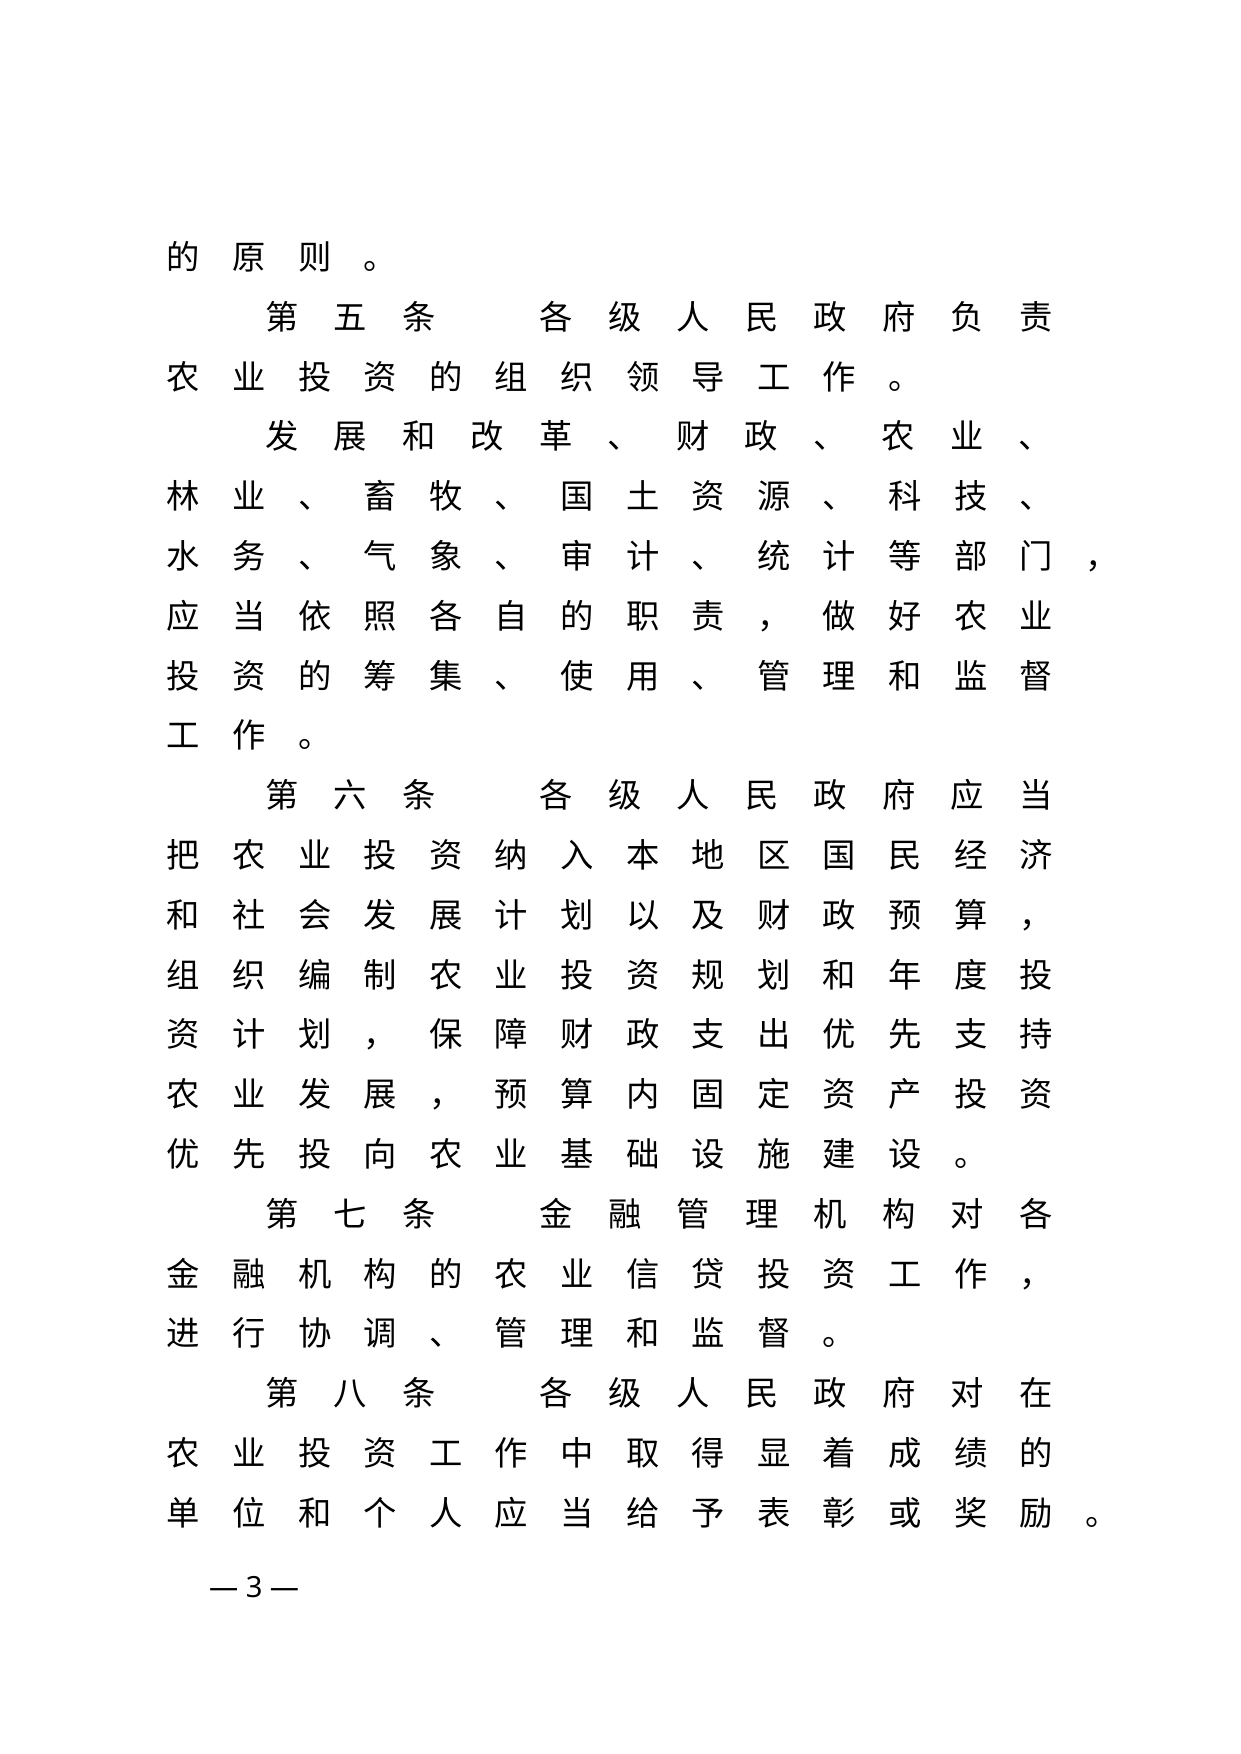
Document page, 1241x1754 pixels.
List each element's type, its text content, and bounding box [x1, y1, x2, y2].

text 发展和改革、财政、农业、林业、畜牧、国土资源、科技、水务、气象、审计、统计等部门，应当依照各自的职责，做好农业投资的筹集、使用、管理和监督工作。 [167, 404, 1085, 763]
text 第六条 各级人民政府应当把农业投资纳入本地区国民经济和社会发展计划以及财政预算，组织编制农业投资规划和年度投资计划，保障财政支出优先支持农业发展，预算内固定资产投资优先投向农业基础设施建设。 [167, 763, 1085, 1182]
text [167, 225, 1085, 285]
text 第七条 金融管理机构对各金融机构的农业信贷投资工作，进行协调、管理和监督。 [167, 1182, 1085, 1361]
text 第五条 各级人民政府负责农业投资的组织领导工作。 [167, 285, 1085, 404]
text 第八条 各级人民政府对在农业投资工作中取得显着成绩的单位和个人应当给予表彰或奖励。 [167, 1361, 1085, 1541]
